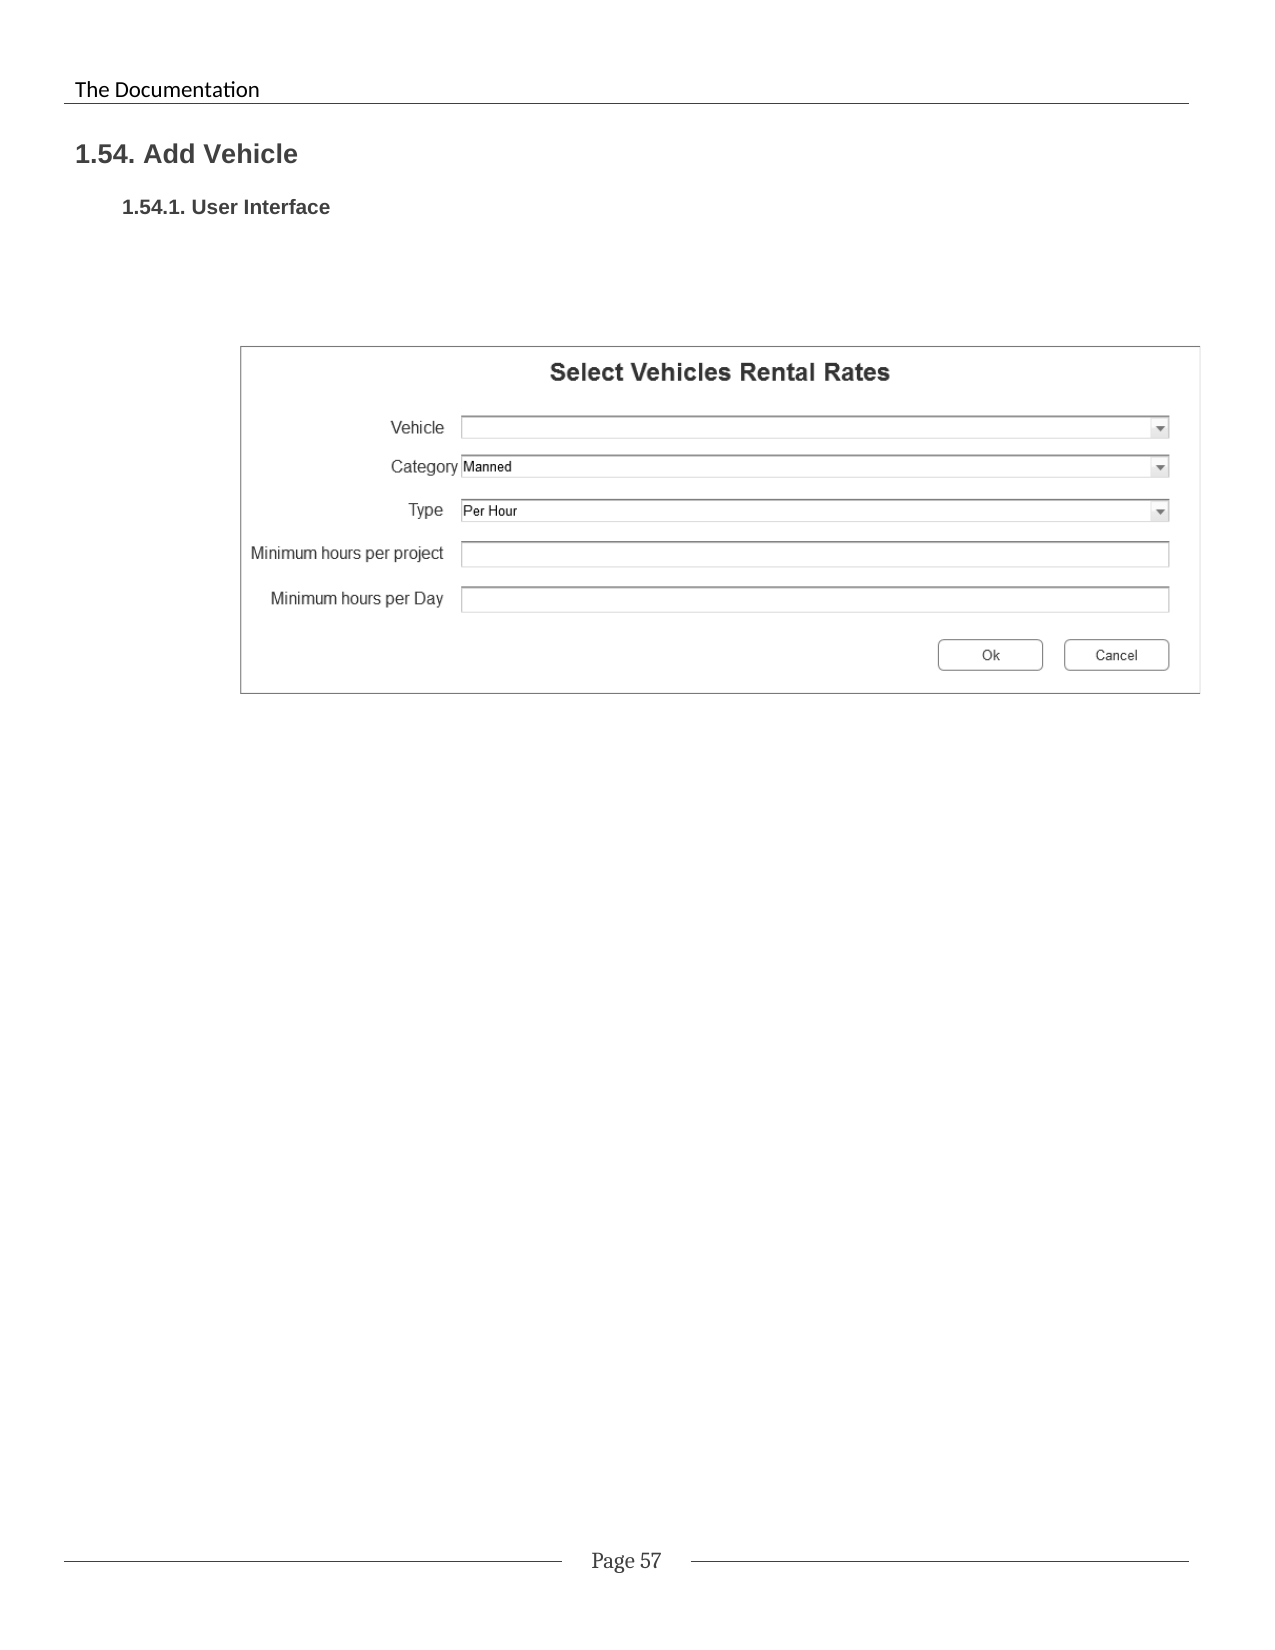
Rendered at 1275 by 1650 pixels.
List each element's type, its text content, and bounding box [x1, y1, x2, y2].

subtitle Add Vehicle [75, 138, 1200, 169]
subtitle User Interface [122, 194, 1200, 218]
picture [75, 231, 1200, 694]
